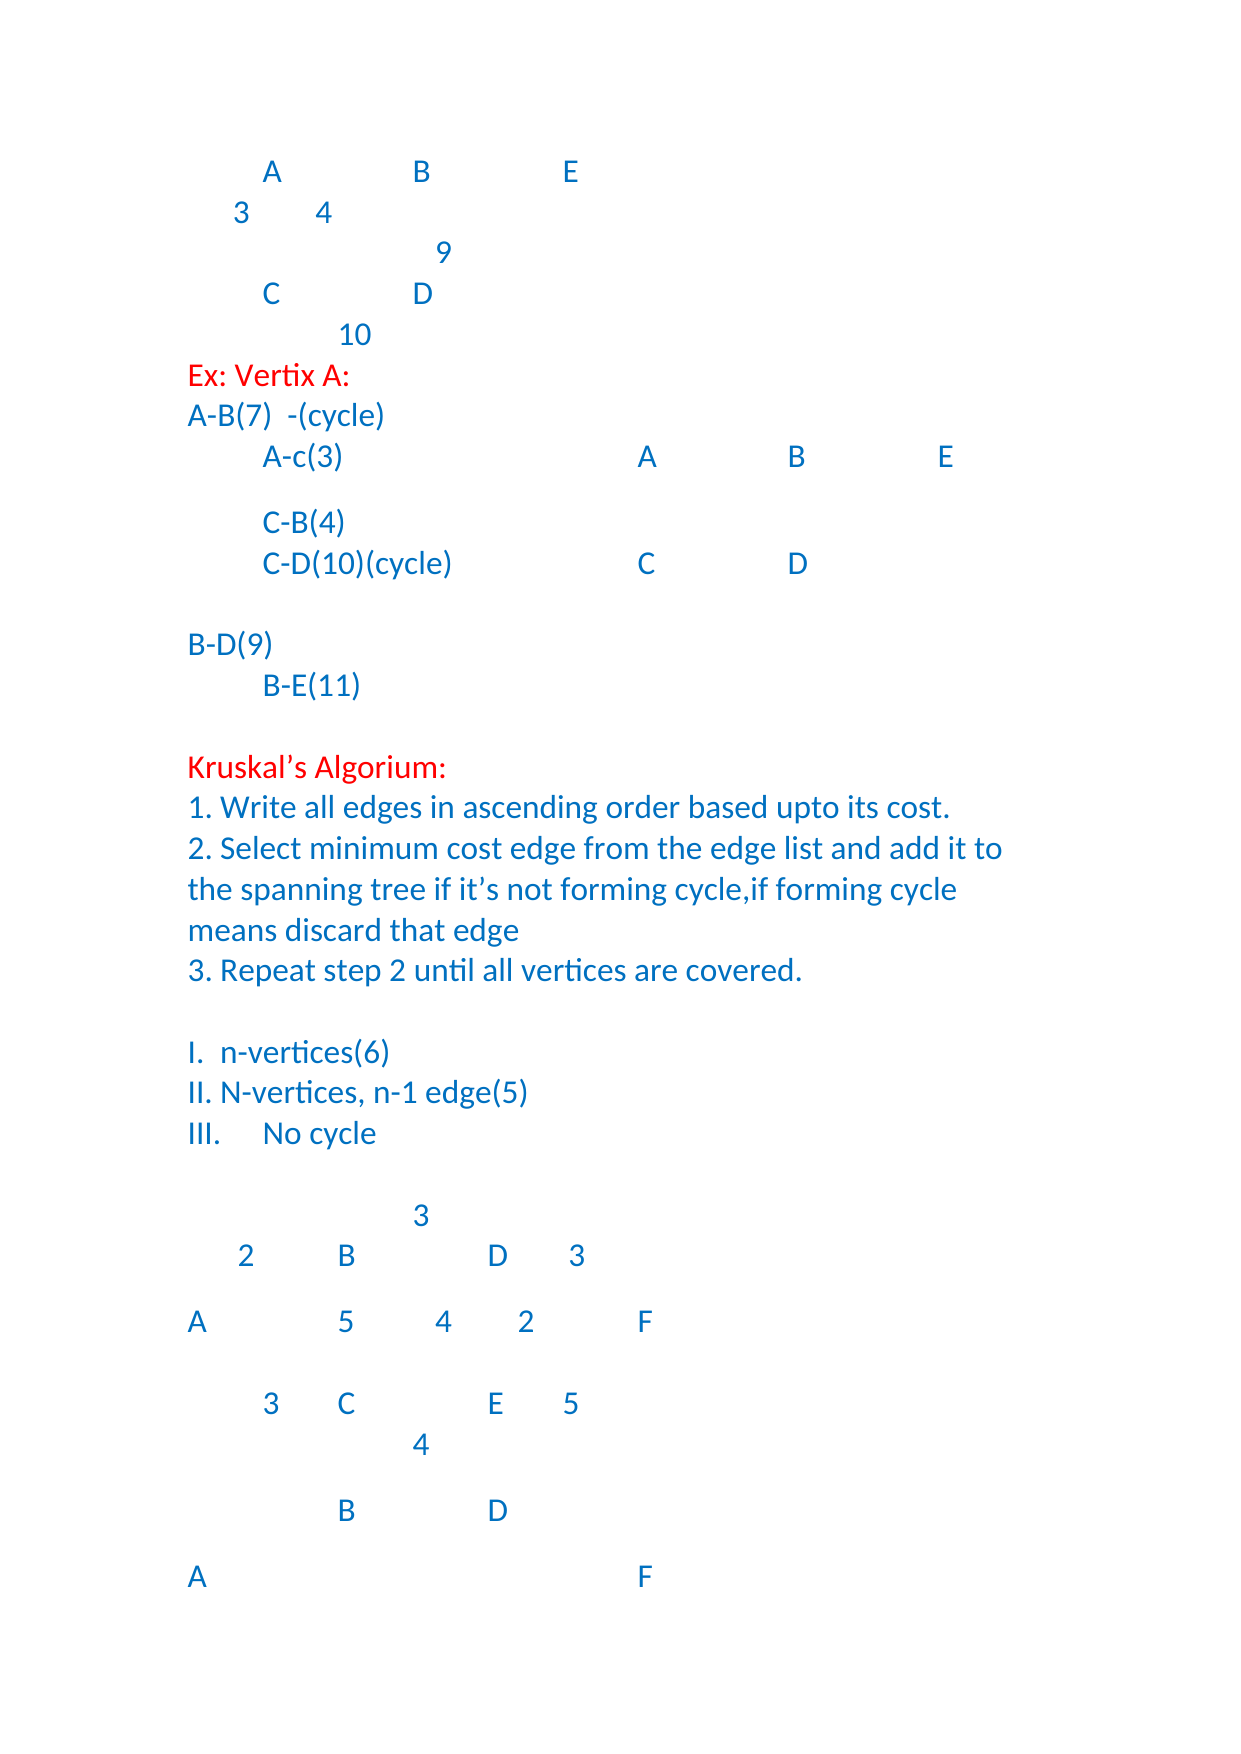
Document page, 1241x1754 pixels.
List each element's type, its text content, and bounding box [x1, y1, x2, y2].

list No cycle [187, 1112, 1053, 1153]
list C-D(10)(cycle) C D [262, 542, 1053, 583]
list A F [187, 1555, 1053, 1596]
list B D [187, 1489, 1053, 1529]
list 3 C E 5 [187, 1382, 1053, 1423]
list 2 B D 3 [187, 1234, 1053, 1275]
list D(9) [187, 623, 1053, 664]
list 3 4 [187, 191, 1053, 231]
list 10 [187, 313, 1053, 354]
list C-B(4) [187, 501, 1053, 542]
list A 5 4 2 F [187, 1301, 1053, 1341]
list 9 [187, 231, 1053, 272]
list B-E(11) [262, 664, 1053, 705]
list N-vertices, n-1 edge(5) [187, 1071, 1053, 1112]
list Ex: Vertix A: [187, 354, 1053, 394]
list 4 [187, 1423, 1053, 1463]
list n-vertices(6) [187, 1031, 1053, 1071]
list c(3) A B E [262, 435, 1053, 476]
list Repeat step 2 until all vertices are covered. [187, 949, 1053, 990]
list Write all edges in ascending order based upto its cost. [187, 786, 1053, 827]
list A B E [187, 150, 1053, 191]
list Kruskal’s Algorium: [187, 746, 1053, 786]
list B(7) -(cycle) [187, 394, 1053, 435]
list 3 [187, 1194, 1053, 1234]
list Select minimum cost edge from the edge list and add it to the spanning tree if it’s not forming cycle,if forming cycle means discard that edge [187, 827, 1053, 949]
list C D [187, 272, 1053, 313]
